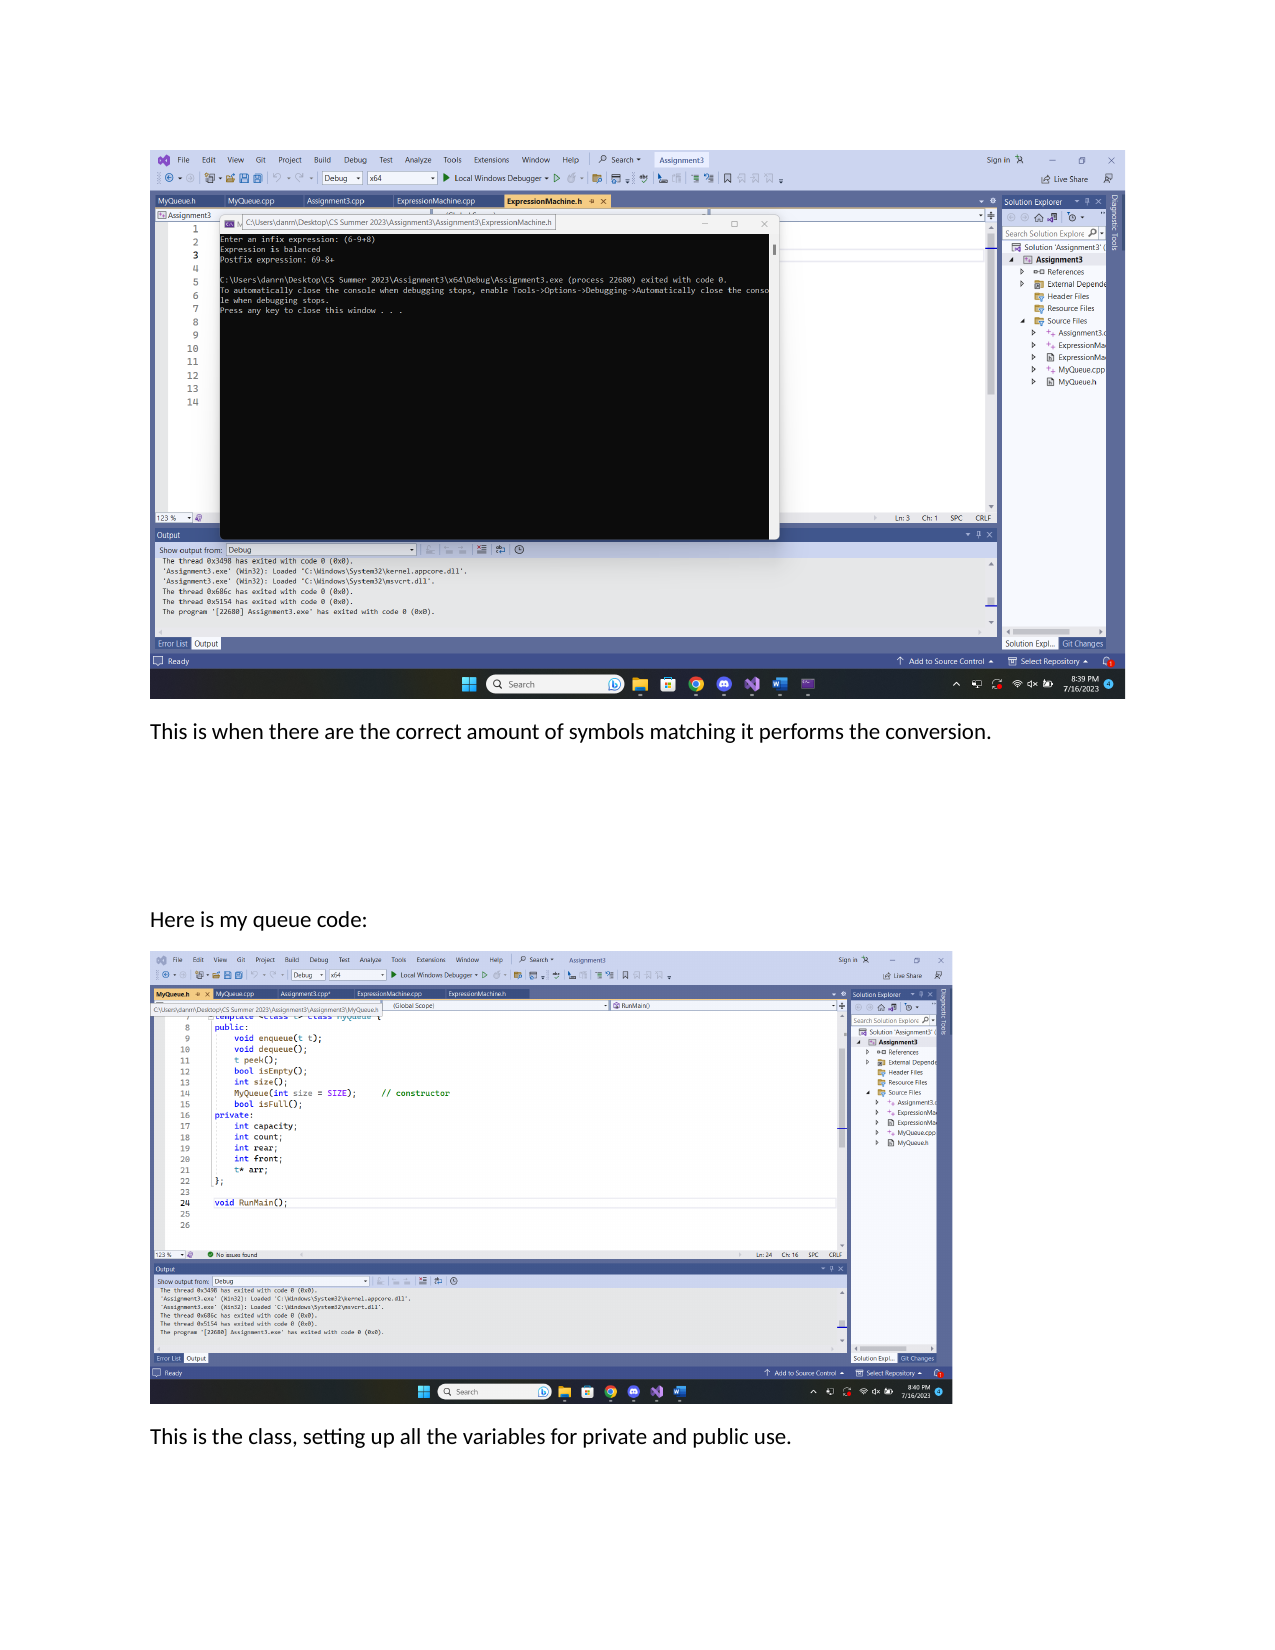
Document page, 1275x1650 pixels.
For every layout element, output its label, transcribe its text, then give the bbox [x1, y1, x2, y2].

text This is when there are the correct amount of symbols matching it performs the conversion. [150, 717, 1125, 745]
picture [150, 951, 953, 1404]
text This is the class, setting up all the variables for private and public use. [150, 1422, 1125, 1450]
text Here is my queue code: [150, 905, 1125, 933]
picture [150, 150, 1125, 699]
